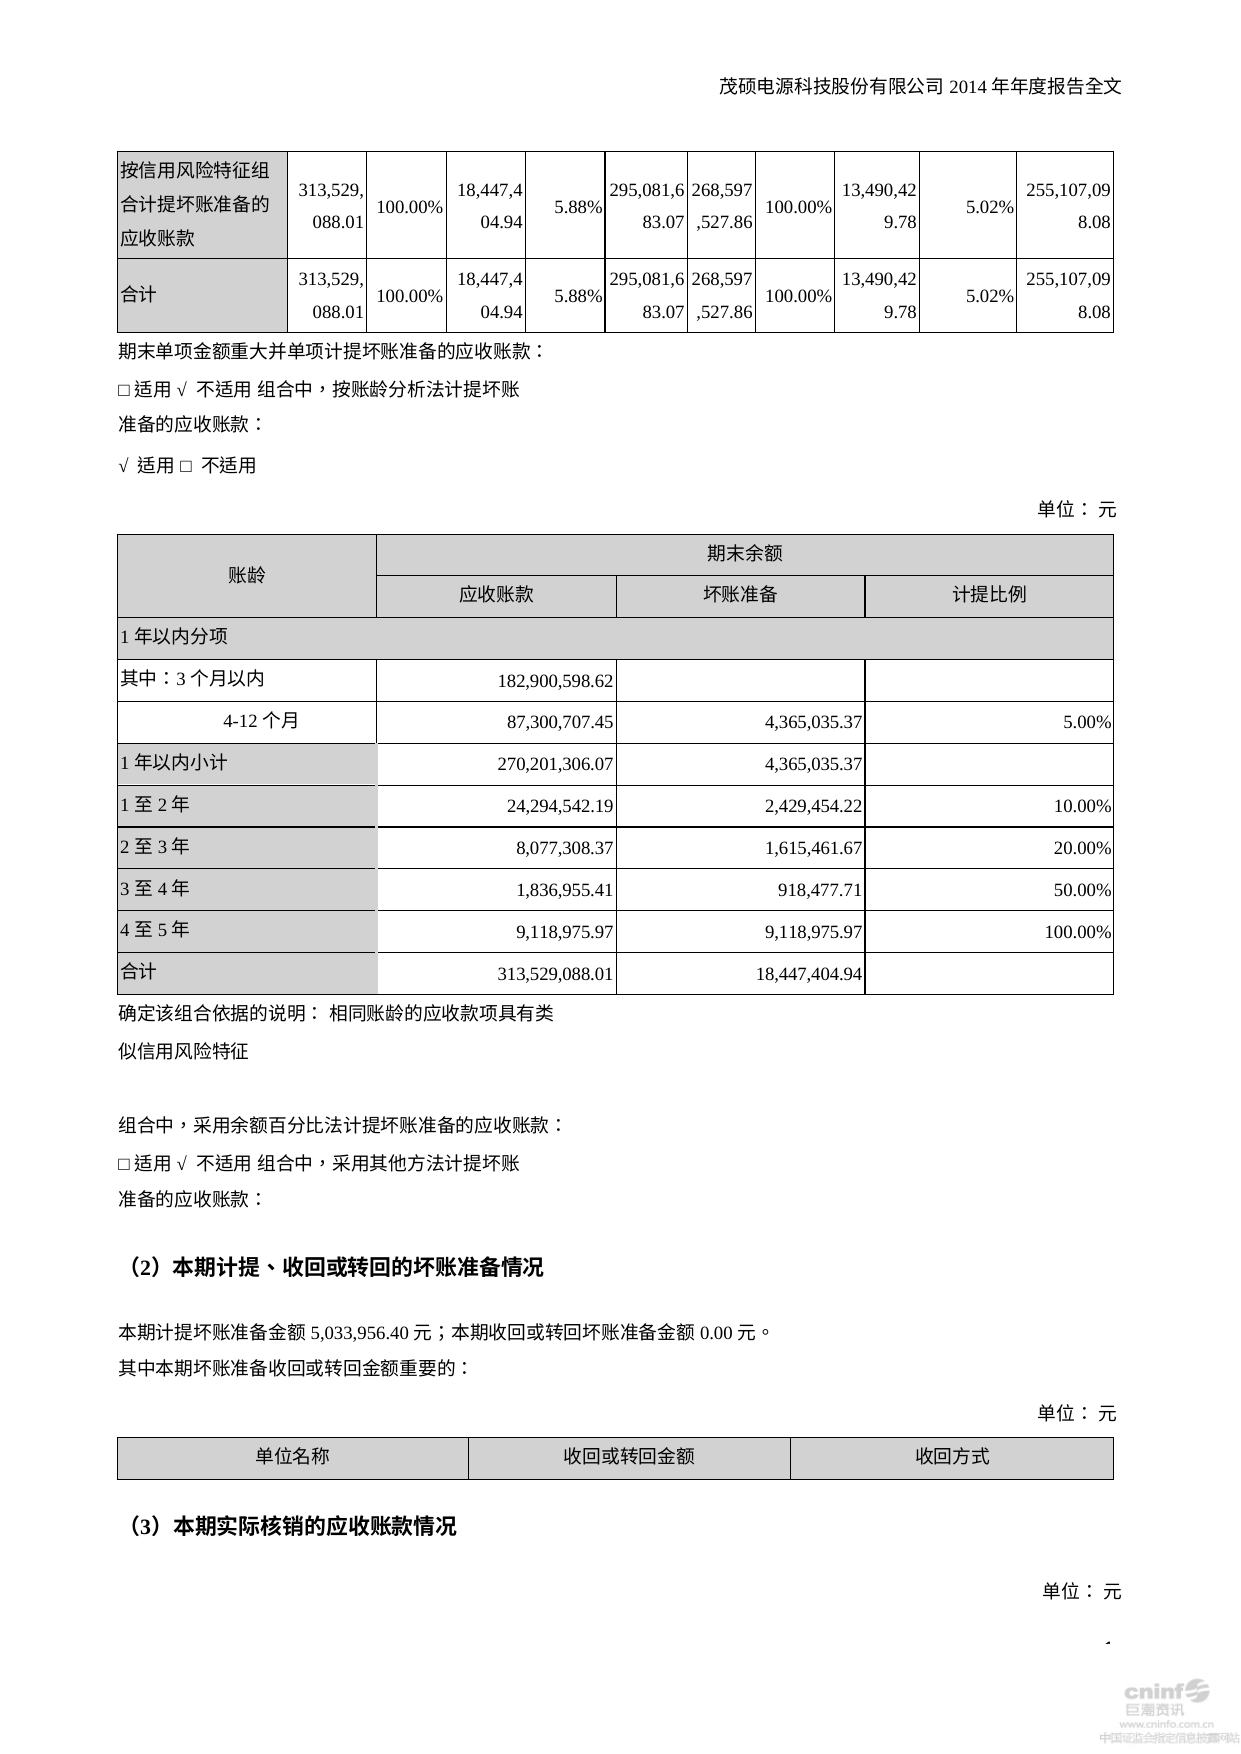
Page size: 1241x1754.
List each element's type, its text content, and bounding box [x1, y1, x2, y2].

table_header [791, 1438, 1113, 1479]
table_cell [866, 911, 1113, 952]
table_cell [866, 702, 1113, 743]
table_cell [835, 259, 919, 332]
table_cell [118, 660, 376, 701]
text 单位： 元 [1037, 1400, 1240, 1426]
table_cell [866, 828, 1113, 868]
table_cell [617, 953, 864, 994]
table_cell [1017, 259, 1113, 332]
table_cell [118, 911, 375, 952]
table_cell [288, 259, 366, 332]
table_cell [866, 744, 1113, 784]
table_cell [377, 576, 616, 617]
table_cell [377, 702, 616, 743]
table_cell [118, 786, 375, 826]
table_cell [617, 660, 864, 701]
picture [1099, 1673, 1241, 1754]
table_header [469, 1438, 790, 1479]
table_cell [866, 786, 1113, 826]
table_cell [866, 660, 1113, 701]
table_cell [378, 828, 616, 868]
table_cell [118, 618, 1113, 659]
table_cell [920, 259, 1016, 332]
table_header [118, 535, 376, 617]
subtitle （2）本期计提、收回或转回的坏账准备情况 [118, 1252, 1240, 1282]
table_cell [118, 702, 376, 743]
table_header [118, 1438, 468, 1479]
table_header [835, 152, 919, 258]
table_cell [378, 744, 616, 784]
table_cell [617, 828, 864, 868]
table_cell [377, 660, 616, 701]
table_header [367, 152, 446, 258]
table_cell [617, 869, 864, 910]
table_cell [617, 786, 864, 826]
text 单位： 元 [102, 1578, 1122, 1604]
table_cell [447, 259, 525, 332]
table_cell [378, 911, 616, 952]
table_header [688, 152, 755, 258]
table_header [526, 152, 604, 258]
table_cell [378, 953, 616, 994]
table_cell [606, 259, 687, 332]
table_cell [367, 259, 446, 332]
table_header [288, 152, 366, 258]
text 确定该组合依据的说明： 相同账龄的应收款项具有类似信用风险特征 [118, 1000, 570, 1064]
text 组合中，采用余额百分比法计提坏账准备的应收账款： [118, 1113, 1240, 1138]
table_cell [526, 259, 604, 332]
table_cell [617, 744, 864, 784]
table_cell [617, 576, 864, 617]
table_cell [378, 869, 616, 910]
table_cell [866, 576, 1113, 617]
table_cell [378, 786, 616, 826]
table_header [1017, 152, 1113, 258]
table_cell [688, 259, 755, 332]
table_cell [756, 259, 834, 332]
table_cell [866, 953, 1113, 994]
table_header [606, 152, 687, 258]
text 本期计提坏账准备金额 5,033,956.40 元；本期收回或转回坏账准备金额 0.00 元。 其中本期坏账准备收回或转回金额重要的： [118, 1319, 775, 1381]
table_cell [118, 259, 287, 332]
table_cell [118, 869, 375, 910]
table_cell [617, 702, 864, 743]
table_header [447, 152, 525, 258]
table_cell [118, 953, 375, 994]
subtitle （3）本期实际核销的应收账款情况 [118, 1511, 1240, 1541]
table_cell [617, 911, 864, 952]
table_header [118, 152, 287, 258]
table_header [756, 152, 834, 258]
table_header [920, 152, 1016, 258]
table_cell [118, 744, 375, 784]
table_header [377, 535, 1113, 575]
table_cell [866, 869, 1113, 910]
text 期末单项金额重大并单项计提坏账准备的应收账款： [118, 338, 551, 364]
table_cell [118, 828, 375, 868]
text 单位： 元 [1037, 497, 1240, 522]
text √ 适用 □ 不适用 [118, 452, 551, 477]
text □ 适用 √ 不适用 组合中，按账龄分析法计提坏账准备的应收账款： [118, 376, 532, 437]
text □ 适用 √ 不适用 组合中，采用其他方法计提坏账准备的应收账款： [118, 1151, 533, 1212]
